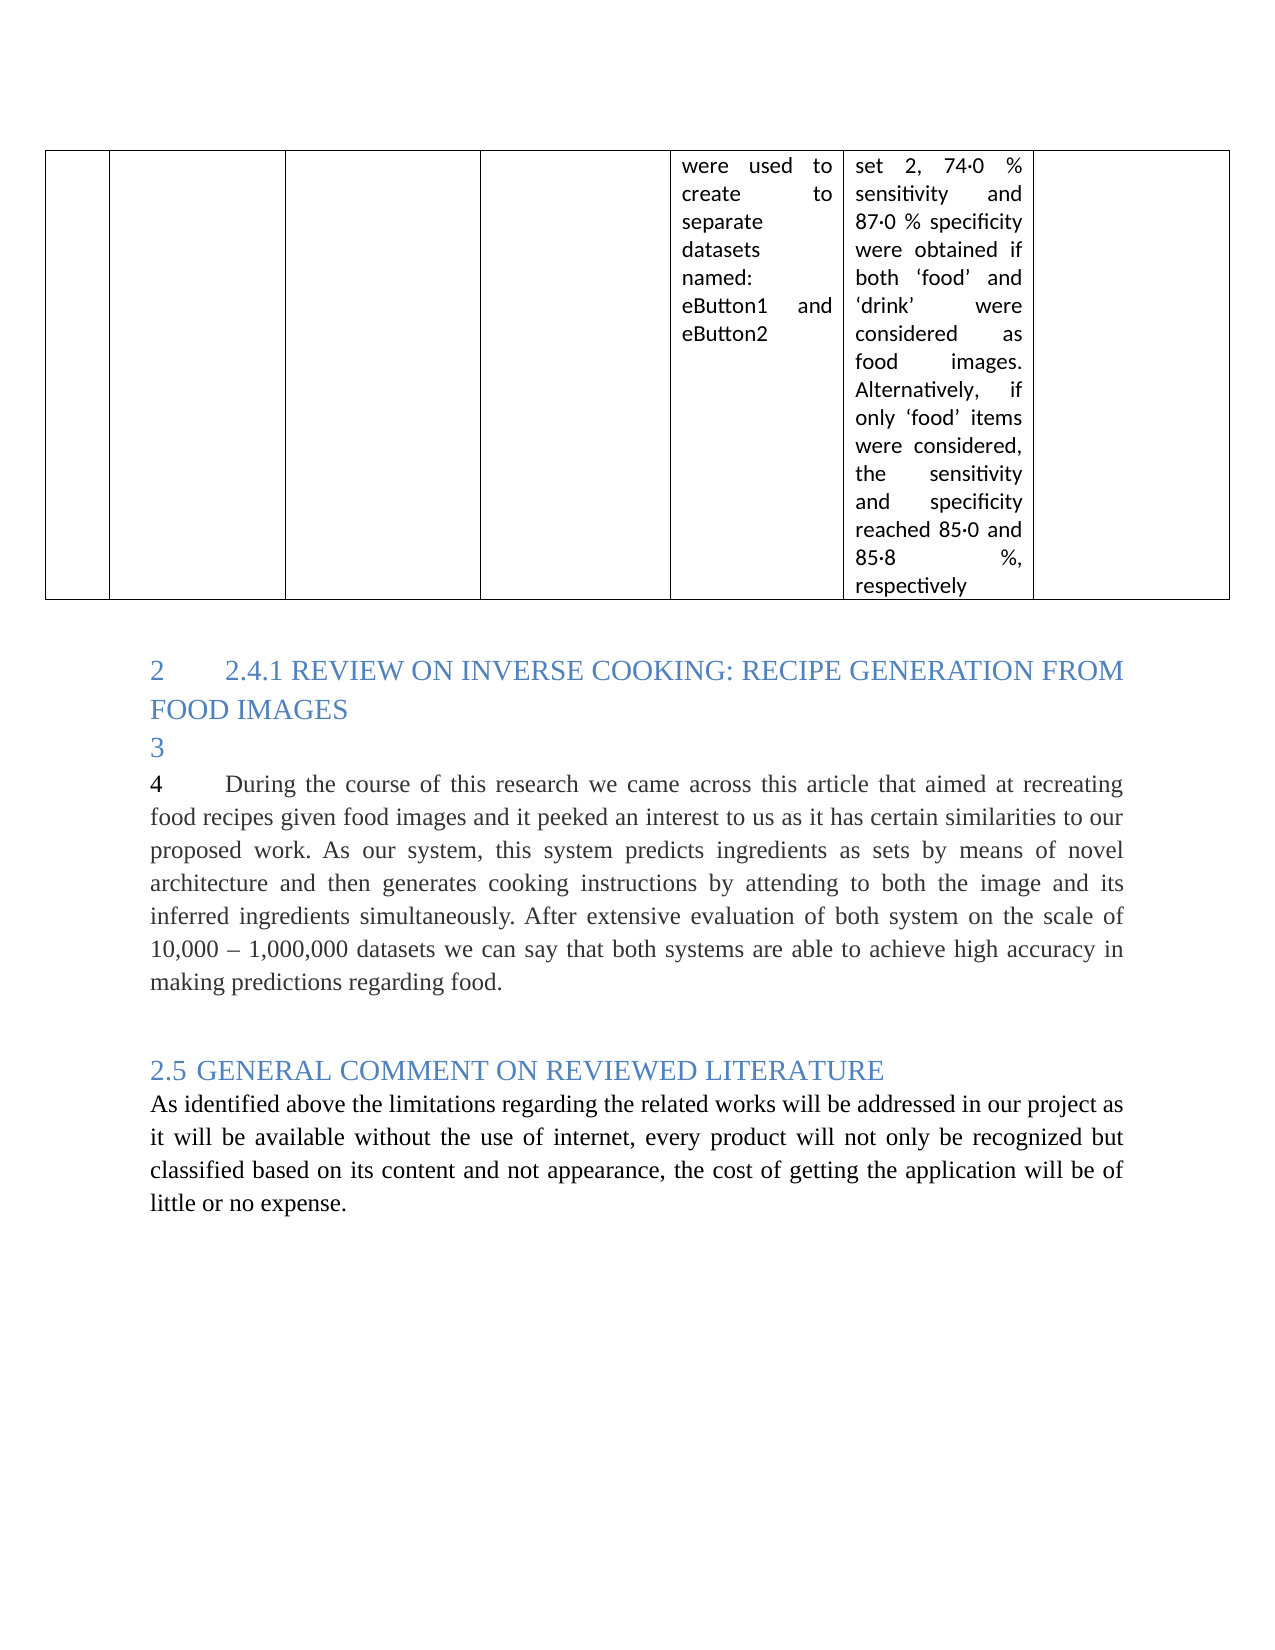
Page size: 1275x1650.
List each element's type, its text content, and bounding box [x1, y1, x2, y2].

list During the course of this research we came across this article that aimed at recreating food recipes given food images and it peeked an interest to us as it has certain similarities to our proposed work. As our system, this system predicts ingredients as sets by means of novel architecture and then generates cooking instructions by attending to both the image and its inferred ingredients simultaneously. After extensive evaluation of both system on the scale of 10,000 – 1,000,000 datasets we can say that both systems are able to achieve high accuracy in making predictions regarding food. [150, 769, 1125, 996]
table_cell 5 [46, 151, 109, 599]
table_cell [671, 151, 843, 599]
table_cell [481, 151, 670, 599]
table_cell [1034, 151, 1229, 599]
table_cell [844, 151, 1033, 599]
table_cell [286, 151, 480, 599]
list GENERAL COMMENT ON REVIEWED LITERATURE [150, 1053, 1125, 1087]
text As identified above the limitations regarding the related works will be addressed in our project as it will be available without the use of internet, every product will not only be recognized but classified based on its content and not appearance, the cost of getting the application will be of little or no expense. [150, 1089, 1125, 1217]
list 2.4.1 REVIEW ON INVERSE COOKING: RECIPE GENERATION FROM FOOD IMAGES [150, 653, 1125, 726]
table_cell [110, 151, 285, 599]
